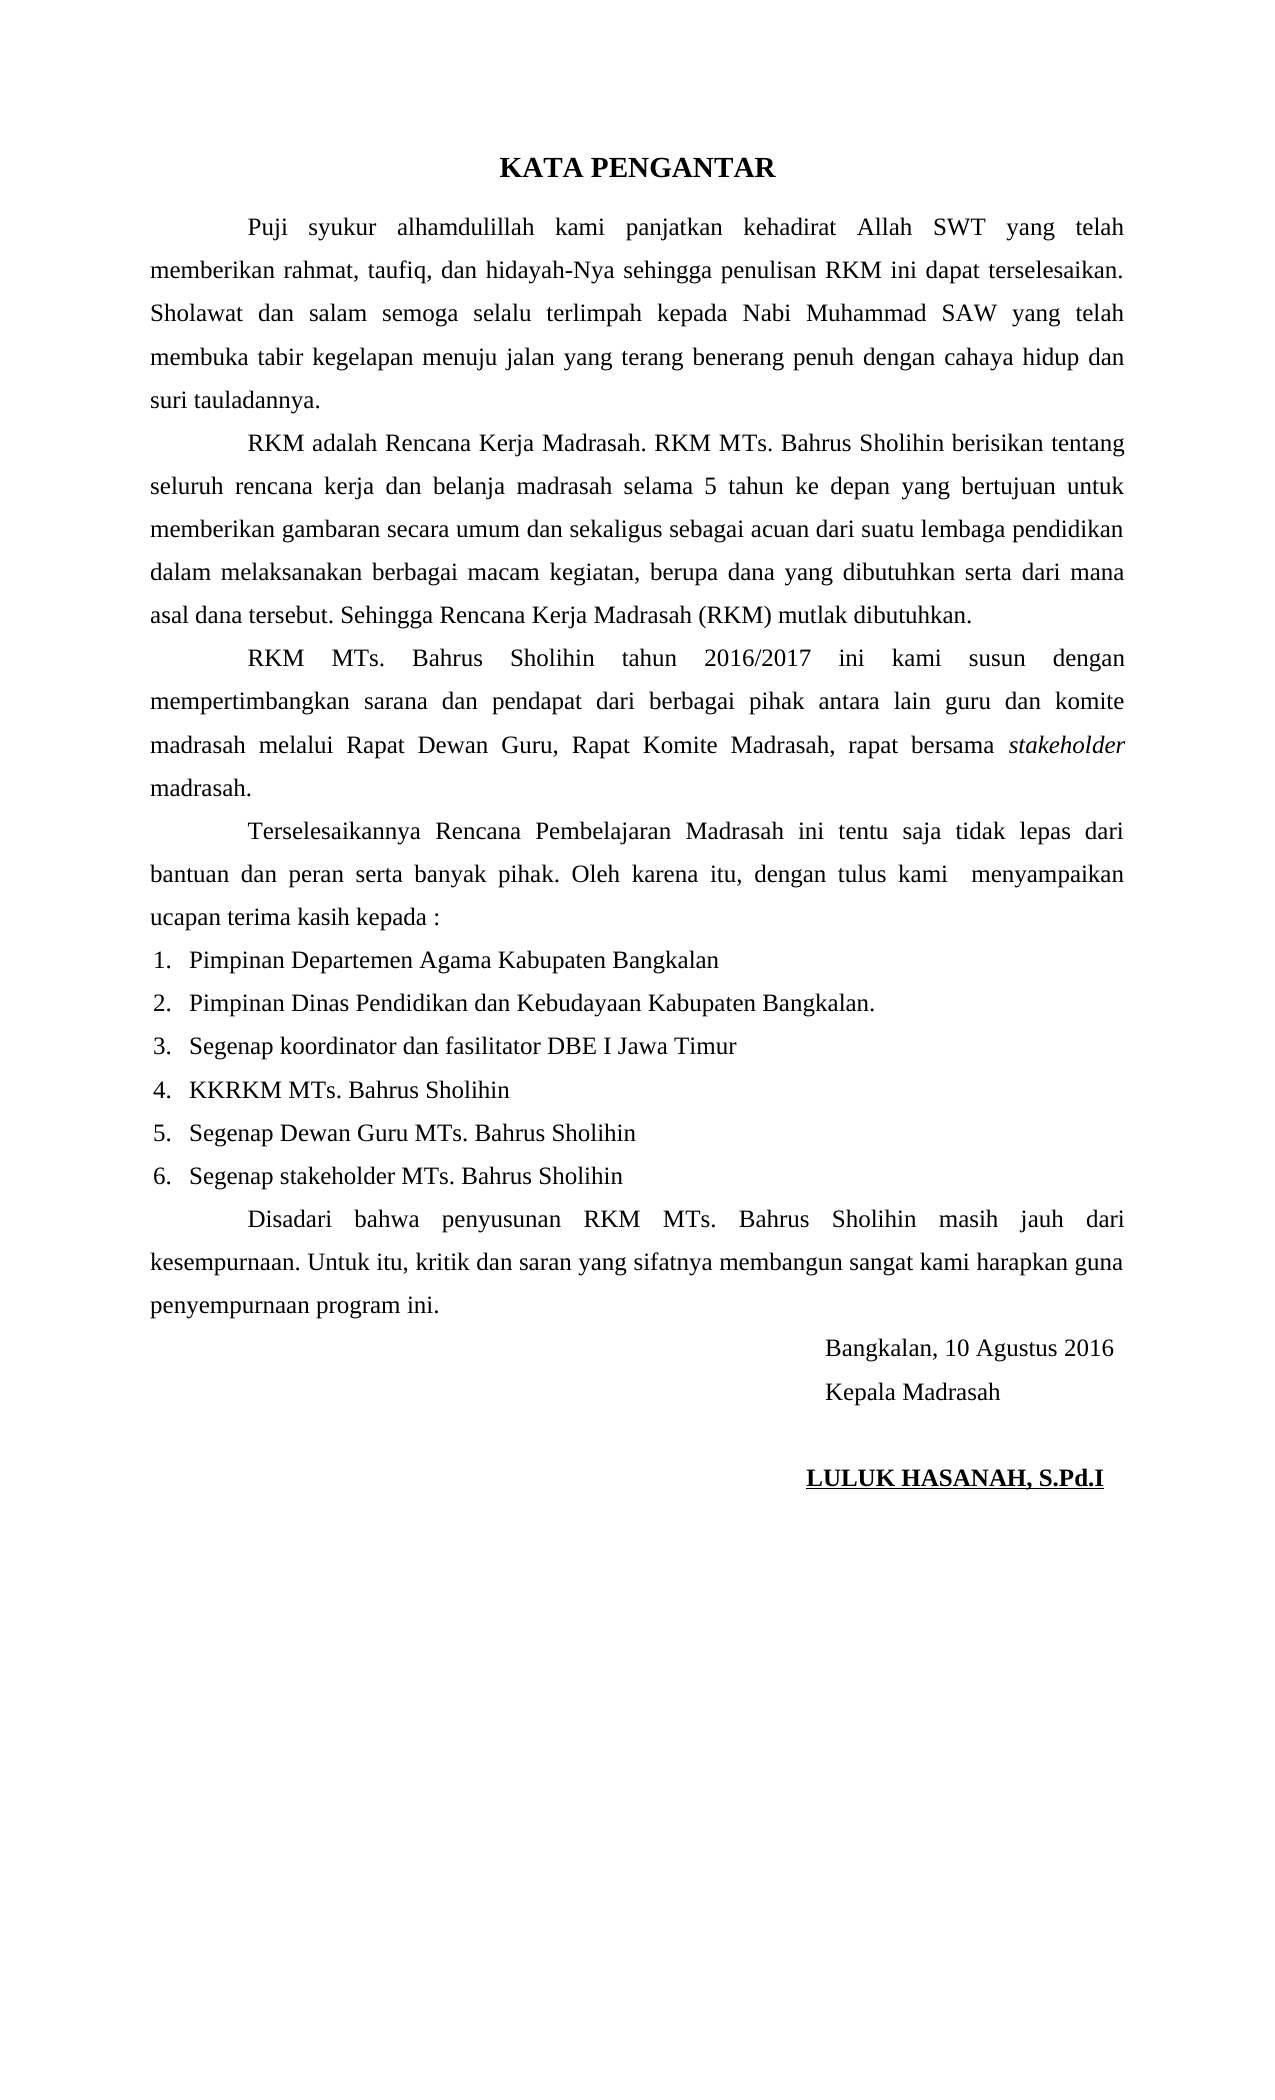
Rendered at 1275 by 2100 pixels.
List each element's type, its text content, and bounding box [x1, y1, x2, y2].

list Segenap koordinator dan fasilitator DBE I Jawa Timur [150, 1032, 1125, 1060]
list Pimpinan Departemen Agama Kabupaten Bangkalan [150, 945, 1125, 974]
list Pimpinan Dinas Pendidikan dan Kebudayaan Kabupaten Bangkalan. [150, 988, 1125, 1017]
text Terselesaikannya Rencana Pembelajaran Madrasah ini tentu saja tidak lepas dari bantuan dan peran serta banyak pihak. Oleh karena itu, dengan tulus kami menyampaikan ucapan terima kasih kepada : [150, 816, 1125, 931]
text Kepala Madrasah [150, 1377, 1125, 1405]
text Bangkalan, 10 Agustus 2016 [150, 1333, 1125, 1362]
text RKM adalah Rencana Kerja Madrasah. RKM MTs. Bahrus Sholihin berisikan tentang seluruh rencana kerja dan belanja madrasah selama 5 tahun ke depan yang bertujuan untuk memberikan gambaran secara umum dan sekaligus sebagai acuan dari suatu lembaga pendidikan dalam melaksanakan berbagai macam kegiatan, berupa dana yang dibutuhkan serta dari mana asal dana tersebut. Sehingga Rencana Kerja Madrasah (RKM) mutlak dibutuhkan. [150, 428, 1125, 629]
list Segenap Dewan Guru MTs. Bahrus Sholihin [150, 1118, 1125, 1147]
list Segenap stakeholder MTs. Bahrus Sholihin [150, 1161, 1125, 1190]
list KKRKM MTs. Bahrus Sholihin [150, 1075, 1125, 1103]
text LULUK HASANAH, S.Pd.I [287, 1463, 1125, 1492]
text RKM MTs. Bahrus Sholihin tahun 2016/2017 ini kami susun dengan mempertimbangkan sarana dan pendapat dari berbagai pihak antara lain guru dan komite madrasah melalui Rapat Dewan Guru, Rapat Komite Madrasah, rapat bersama stakeholder madrasah. [150, 643, 1125, 802]
text Disadari bahwa penyusunan RKM MTs. Bahrus Sholihin masih jauh dari kesempurnaan. Untuk itu, kritik dan saran yang sifatnya membangun sangat kami harapkan guna penyempurnaan program ini. [150, 1204, 1125, 1319]
text KATA PENGANTAR [150, 150, 1125, 183]
text Puji syukur alhamdulillah kami panjatkan kehadirat Allah SWT yang telah memberikan rahmat, taufiq, dan hidayah-Nya sehingga penulisan RKM ini dapat terselesaikan. Sholawat dan salam semoga selalu terlimpah kepada Nabi Muhammad SAW yang telah membuka tabir kegelapan menuju jalan yang terang benerang penuh dengan cahaya hidup dan suri tauladannya. [150, 212, 1125, 413]
